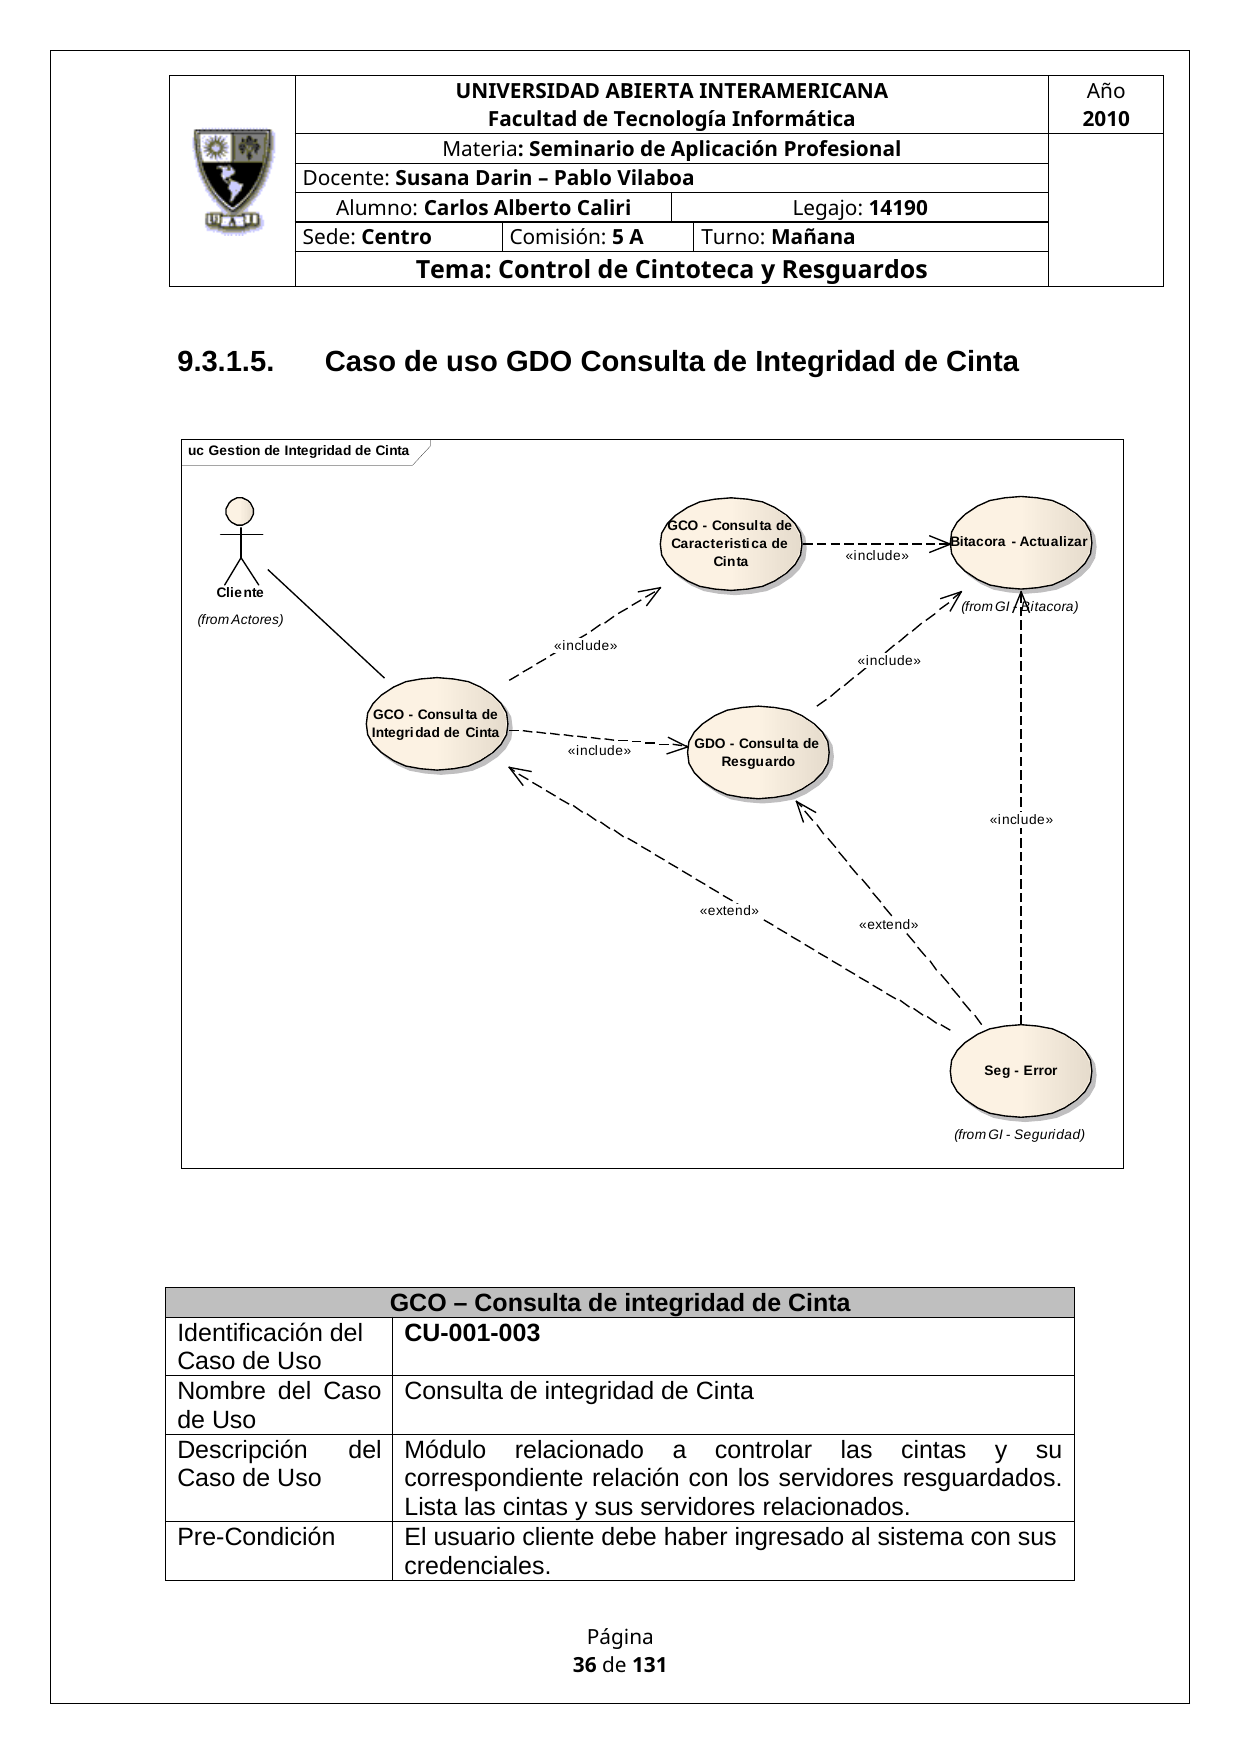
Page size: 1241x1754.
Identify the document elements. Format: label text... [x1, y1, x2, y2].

table_cell CU-001-003 [393, 1318, 1074, 1375]
list Caso de uso GDO Consulta de Integridad de Cinta [177, 344, 1063, 378]
table_cell Consulta de integridad de Cinta [393, 1376, 1074, 1434]
picture [188, 126, 277, 236]
table_cell Nombre del Caso de Uso [166, 1376, 392, 1434]
table_cell Módulo relacionado a controlar las cintas y su correspondiente relación con los servidores resguardados. Lista las cintas y sus servidores relacionados. [393, 1435, 1074, 1521]
table_cell Pre-Condición [166, 1522, 392, 1579]
table_cell Identificación del Caso de Uso [166, 1318, 392, 1375]
table_cell El usuario cliente debe haber ingresado al sistema con sus credenciales. [393, 1522, 1074, 1579]
table_header GCO – Consulta de integridad de Cinta [166, 1288, 1074, 1317]
table_cell Descripción del Caso de Uso [166, 1435, 392, 1521]
